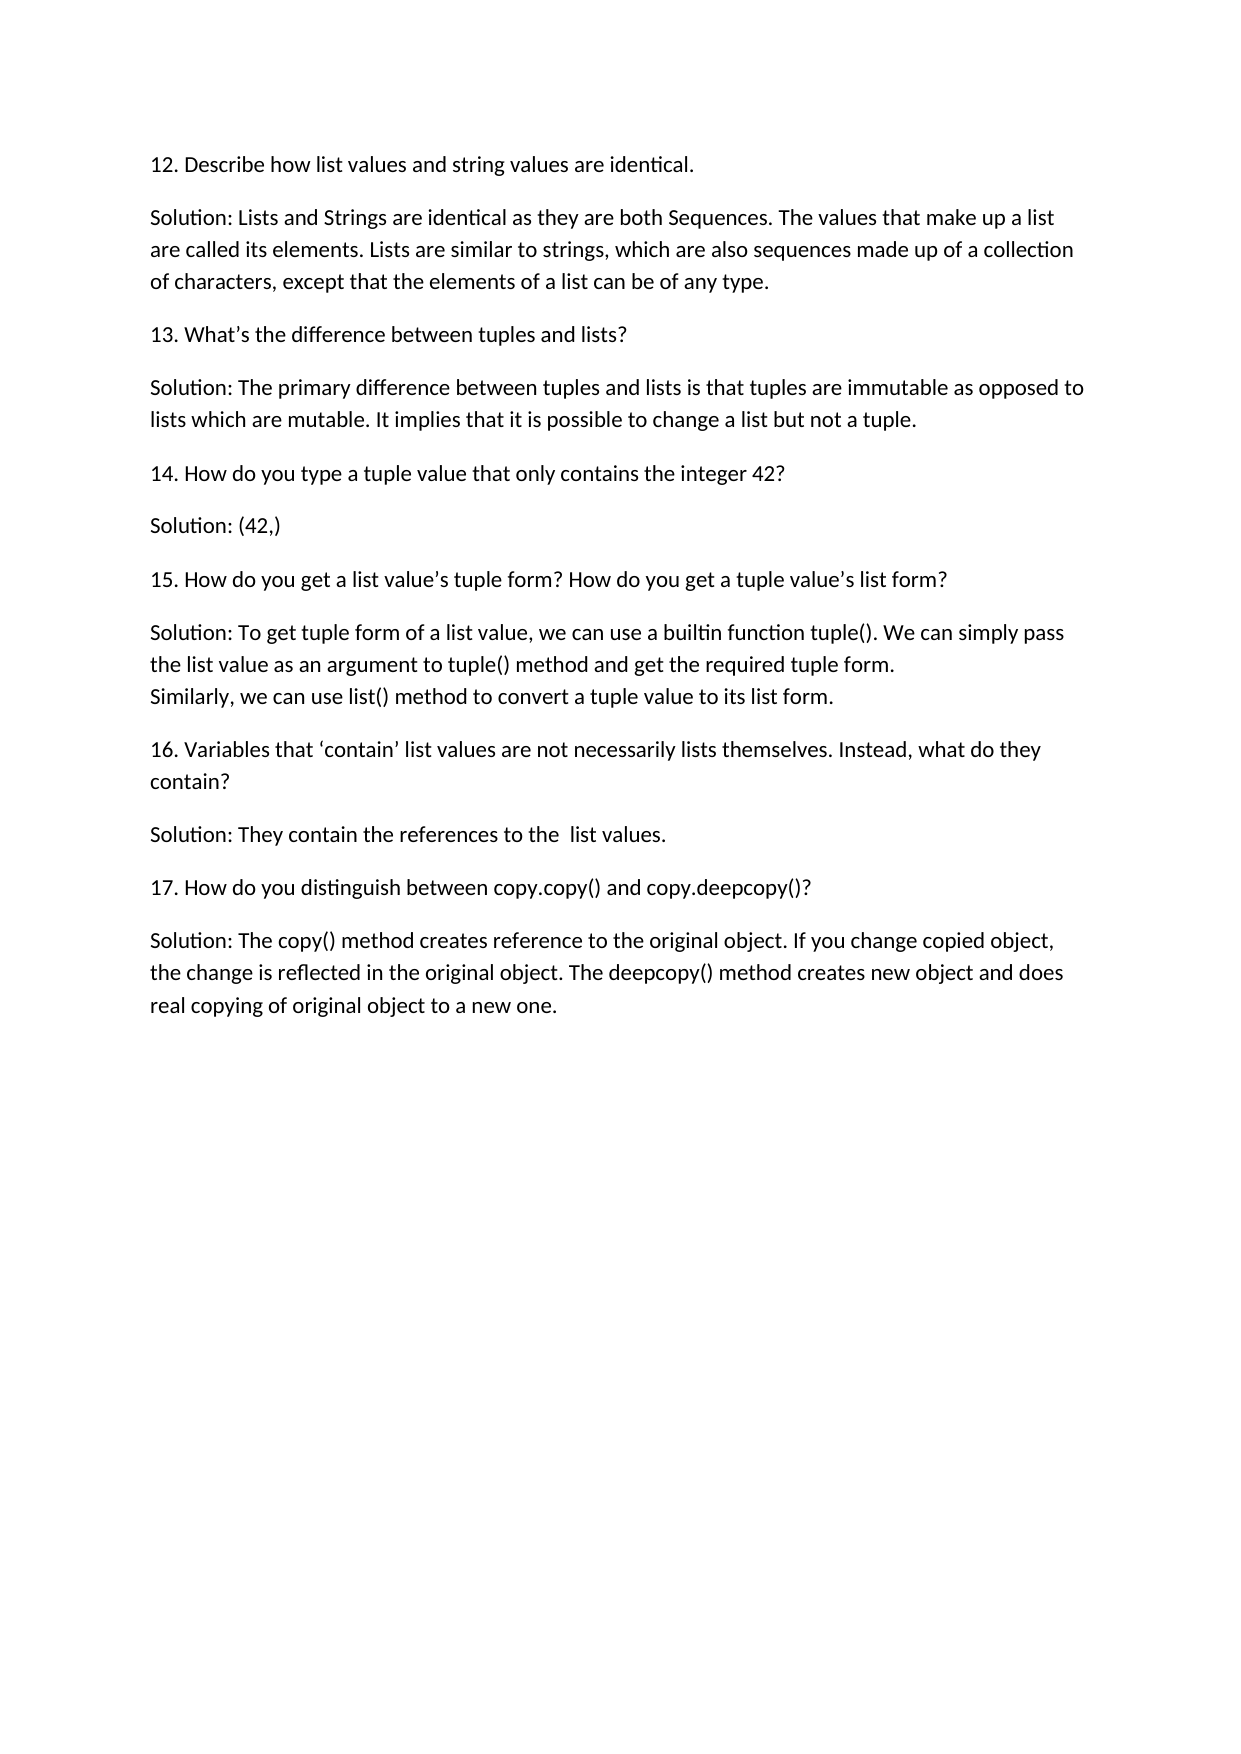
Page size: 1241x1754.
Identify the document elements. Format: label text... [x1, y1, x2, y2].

text Solution: The primary difference between tuples and lists is that tuples are immutable as opposed to lists which are mutable. It implies that it is possible to change a list but not a tuple. [150, 373, 1090, 434]
text 17. How do you distinguish between copy.copy() and copy.deepcopy()? [150, 873, 1090, 901]
text 15. How do you get a list value’s tuple form? How do you get a tuple value’s list form? [150, 565, 1090, 593]
text 12. Describe how list values and string values are identical. [150, 150, 1090, 178]
text Solution: They contain the references to the list values. [150, 820, 1090, 848]
text Solution: Lists and Strings are identical as they are both Sequences. The values that make up a list are called its elements. Lists are similar to strings, which are also sequences made up of a collection of characters, except that the elements of a list can be of any type. [150, 203, 1090, 295]
text Solution: The copy() method creates reference to the original object. If you change copied object, the change is reflected in the original object. The deepcopy() method creates new object and does real copying of original object to a new one. [150, 926, 1090, 1019]
text 16. Variables that ‘contain’ list values are not necessarily lists themselves. Instead, what do they contain? [150, 735, 1090, 795]
text 13. What’s the difference between tuples and lists? [150, 320, 1090, 348]
text 14. How do you type a tuple value that only contains the integer 42? [150, 459, 1090, 487]
text Solution: (42,) [150, 512, 1090, 540]
text Solution: To get tuple form of a list value, we can use a builtin function tuple(). We can simply pass the list value as an argument to tuple() method and get the required tuple form. Similarly, we can use list() method to convert a tuple value to its list form. [150, 618, 1090, 710]
